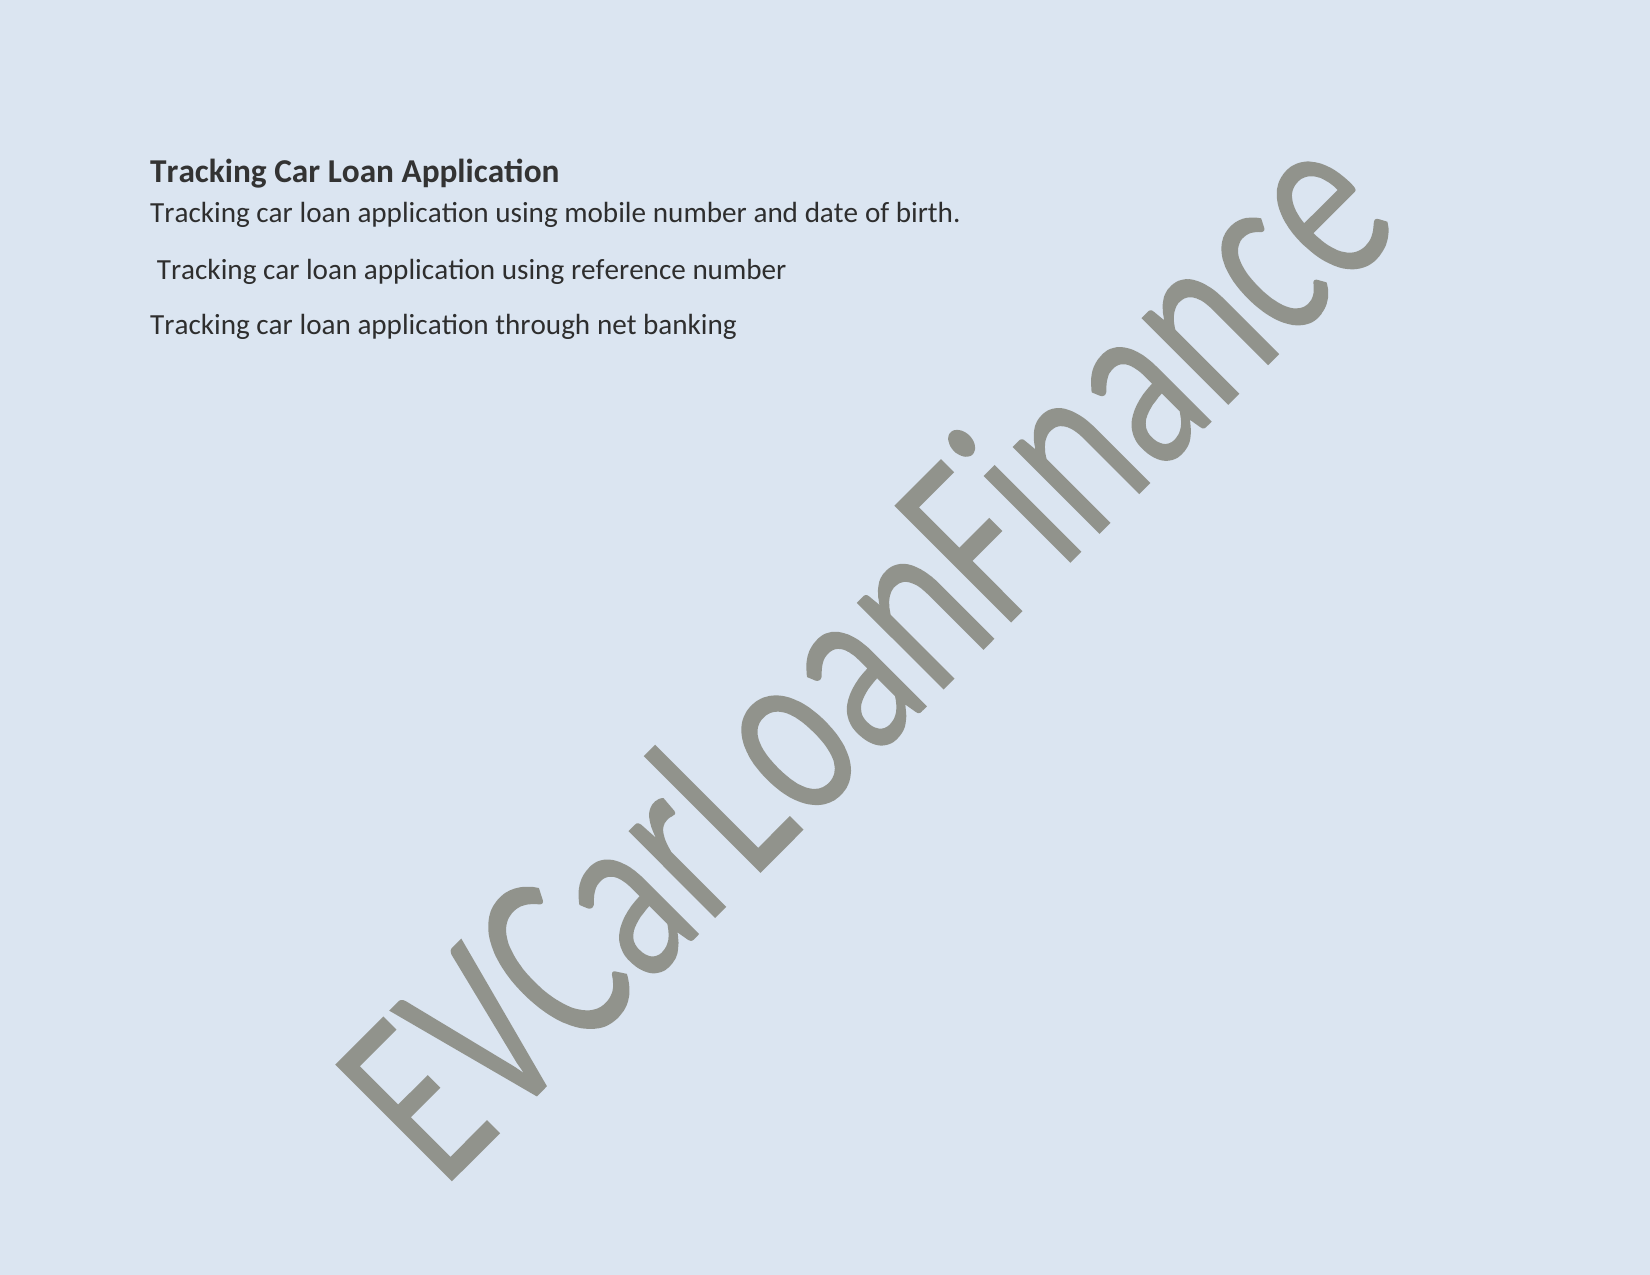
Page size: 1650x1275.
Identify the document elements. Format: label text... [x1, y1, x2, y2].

text Tracking car loan application using mobile number and date of birth. [150, 194, 1077, 229]
subtitle Tracking Car Loan Application [150, 150, 1629, 191]
text Tracking car loan application through net banking [150, 306, 1629, 342]
text Tracking car loan application using reference number [150, 251, 1077, 287]
